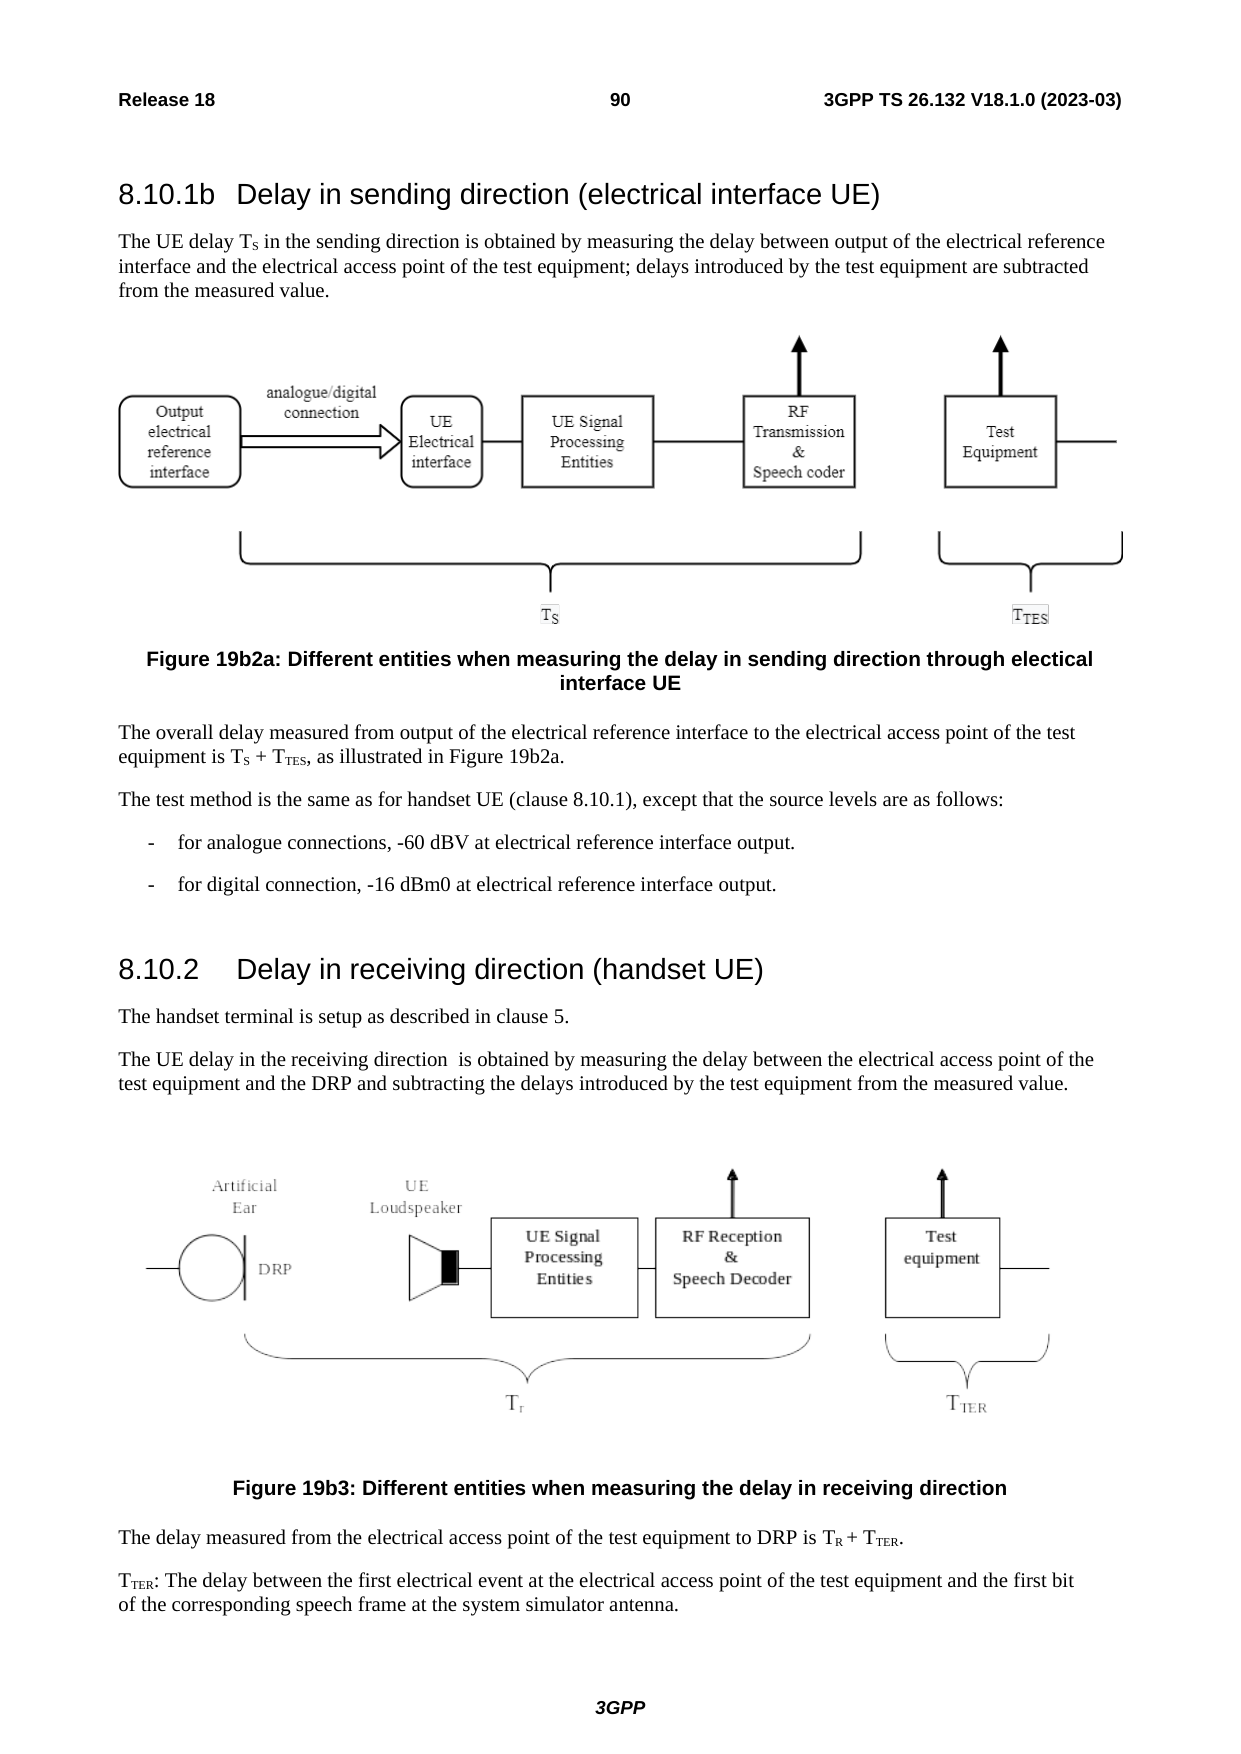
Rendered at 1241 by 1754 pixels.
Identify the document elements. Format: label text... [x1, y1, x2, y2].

subtitle 8.10.2 Delay in receiving direction (handset UE) [118, 952, 1122, 985]
text The delay measured from the electrical access point of the test equipment to DRP is TR + TTER. [118, 1525, 1122, 1549]
subtitle 8.10.1b Delay in sending direction (electrical interface UE) [118, 177, 1122, 211]
picture [118, 326, 1123, 629]
text The overall delay measured from output of the electrical reference interface to the electrical access point of the test equipment is TS + TTES, as illustrated in Figure 19b2a. [118, 720, 1122, 768]
text The UE delay in the receiving direction is obtained by measuring the delay between the electrical access point of the test equipment and the DRP and subtracting the delays introduced by the test equipment from the measured value. [118, 1047, 1122, 1095]
text TTER: The delay between the first electrical event at the electrical access point of the test equipment and the first bit of the corresponding speech frame at the system simulator antenna. [118, 1568, 1122, 1616]
text - for digital connection, -16 dBm0 at electrical reference interface output. [148, 872, 1122, 896]
text The UE delay TS in the sending direction is obtained by measuring the delay between output of the electrical reference interface and the electrical access point of the test equipment; delays introduced by the test equipment are subtracted from the measured value. [118, 229, 1122, 302]
text Figure 19b3: Different entities when measuring the delay in receiving direction [118, 1476, 1122, 1500]
text The handset terminal is setup as described in clause 5. [118, 1004, 1122, 1028]
text The test method is the same as for handset UE (clause 8.10.1), except that the source levels are as follows: [118, 787, 1122, 811]
text - for analogue connections, -60 dBV at electrical reference interface output. [148, 829, 1122, 854]
text Figure 19b2a: Different entities when measuring the delay in sending direction through electical interface UE [118, 647, 1122, 695]
